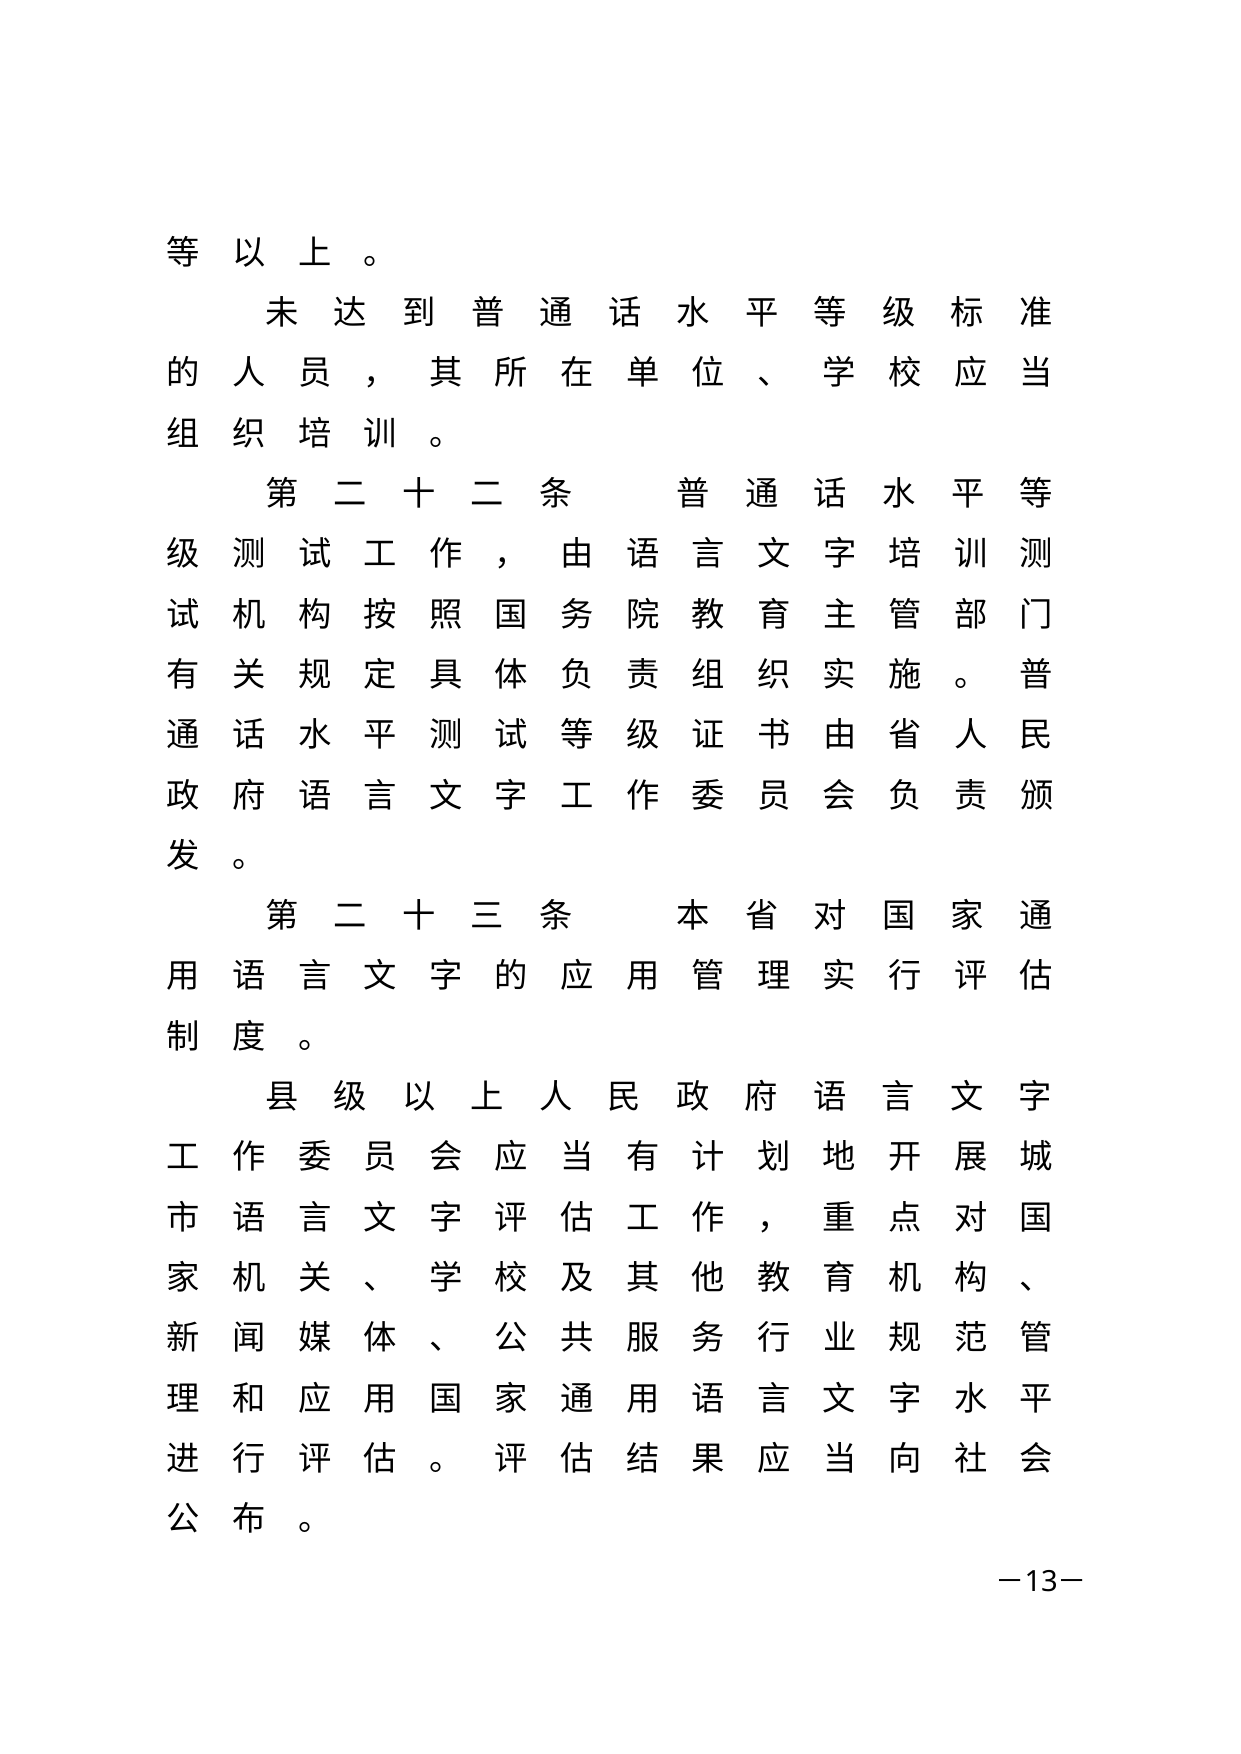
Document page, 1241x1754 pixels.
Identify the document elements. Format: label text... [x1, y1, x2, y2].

text （五）高等学校、中等职业学校的播音、主持和影视话剧表演专业毕业生为一级乙等以上，师范教育类专业毕业生为二级乙等以上。 [167, 219, 1085, 280]
text 第二十二条 普通话水平等级测试工作，由语言文字培训测试机构按照国务院教育主管部门有关规定具体负责组织实施。普通话水平测试等级证书由省人民政府语言文字工作委员会负责颁发。 [167, 461, 1085, 883]
text 县级以上人民政府语言文字工作委员会应当有计划地开展城市语言文字评估工作，重点对国家机关、学校及其他教育机构、新闻媒体、公共服务行业规范管理和应用国家通用语言文字水平进行评估。评估结果应当向社会公布。 [167, 1064, 1085, 1546]
text 第二十三条 本省对国家通用语言文字的应用管理实行评估制度。 [167, 883, 1085, 1064]
text 未达到普通话水平等级标准的人员，其所在单位、学校应当组织培训。 [167, 280, 1085, 461]
